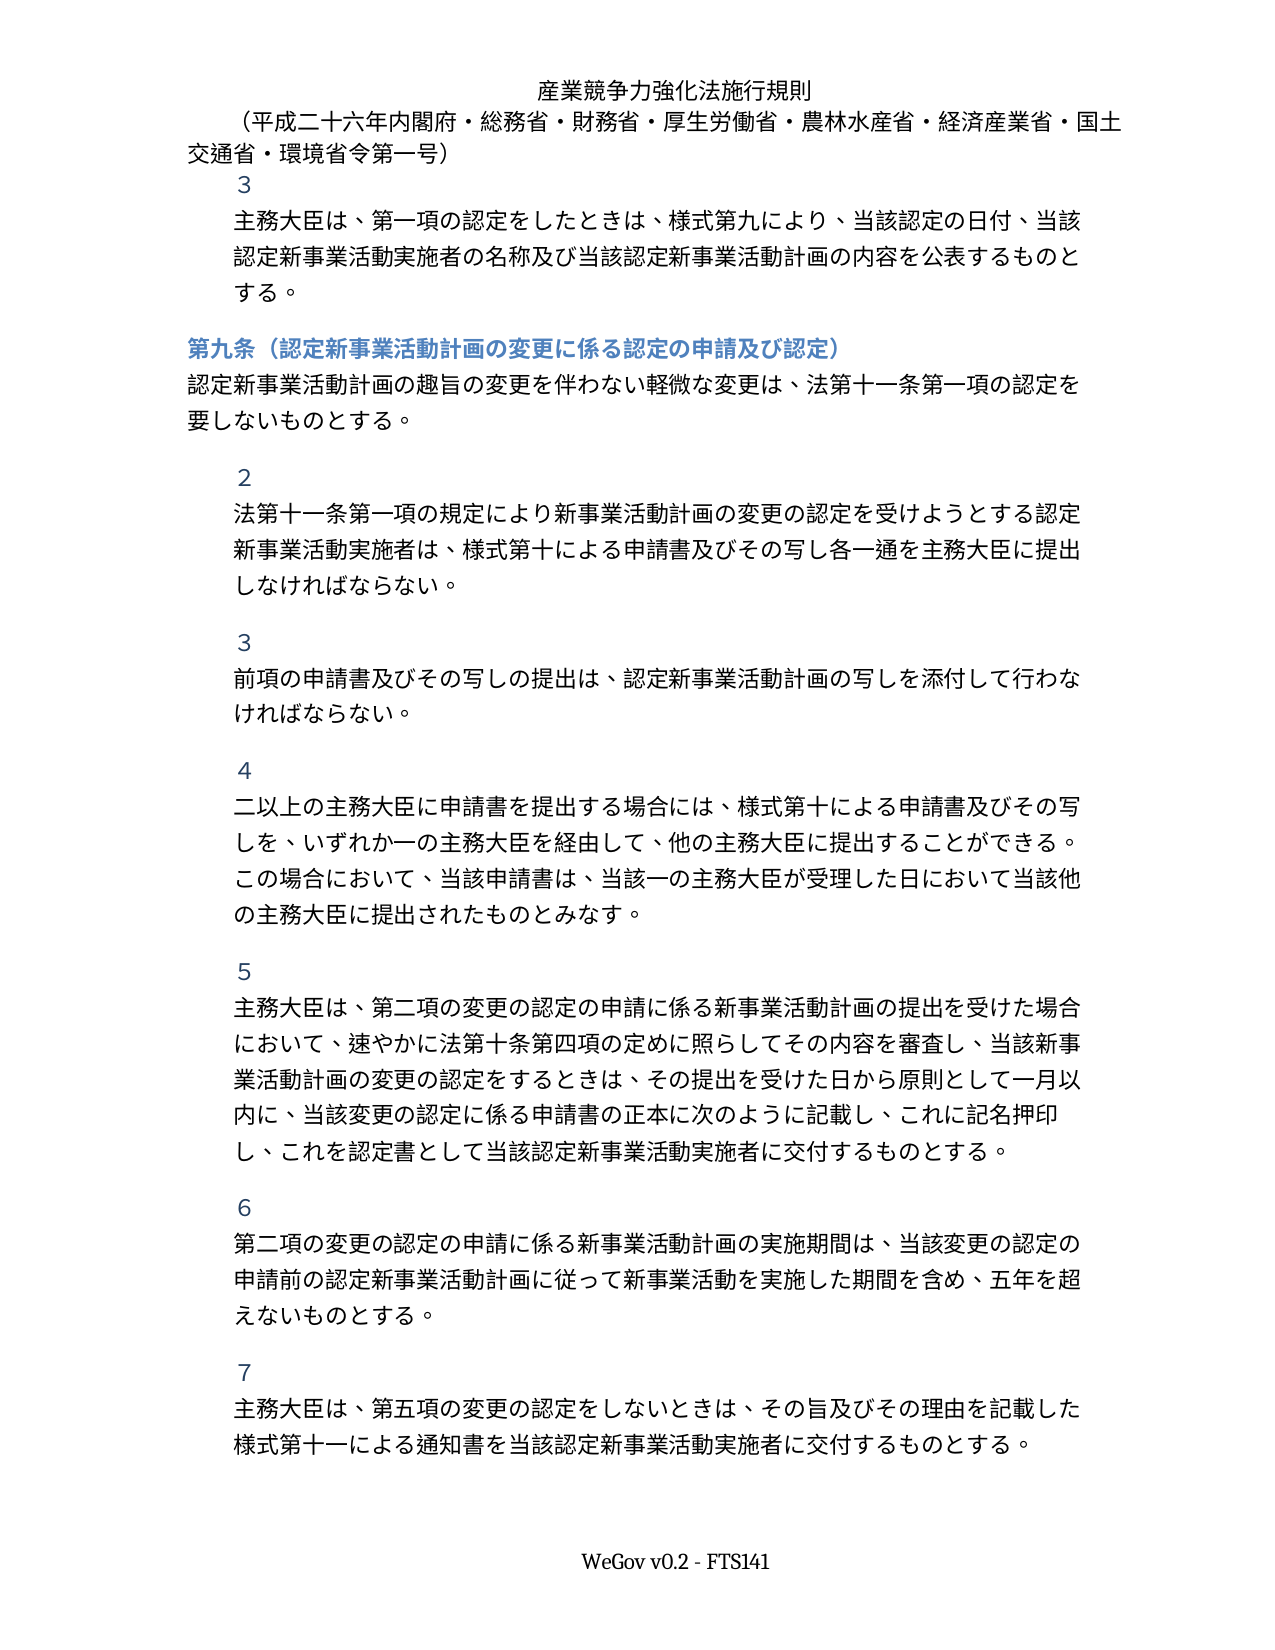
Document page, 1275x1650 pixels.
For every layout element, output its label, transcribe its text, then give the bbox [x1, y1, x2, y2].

subtitle 第九条（認定新事業活動計画の変更に係る認定の申請及び認定） [187, 333, 1087, 364]
subtitle ５ [233, 956, 1087, 987]
subtitle ４ [233, 755, 1087, 786]
text 認定新事業活動計画の趣旨の変更を伴わない軽微な変更は、法第十一条第一項の認定を要しないものとする。 [187, 369, 1087, 436]
subtitle ３ [233, 627, 1087, 658]
text 主務大臣は、第二項の変更の認定の申請に係る新事業活動計画の提出を受けた場合において、速やかに法第十条第四項の定めに照らしてその内容を審査し、当該新事業活動計画の変更の認定をするときは、その提出を受けた日から原則として一月以内に、当該変更の認定に係る申請書の正本に次のように記載し、これに記名押印し、これを認定書として当該認定新事業活動実施者に交付するものとする。 [233, 992, 1087, 1167]
text 主務大臣は、第一項の認定をしたときは、様式第九により、当該認定の日付、当該認定新事業活動実施者の名称及び当該認定新事業活動計画の内容を公表するものとする。 [233, 205, 1087, 308]
subtitle ７ [233, 1357, 1087, 1388]
text 第二項の変更の認定の申請に係る新事業活動計画の実施期間は、当該変更の認定の申請前の認定新事業活動計画に従って新事業活動を実施した期間を含め、五年を超えないものとする。 [233, 1228, 1087, 1331]
subtitle ３ [233, 169, 1087, 200]
subtitle ６ [233, 1192, 1087, 1223]
text 主務大臣は、第五項の変更の認定をしないときは、その旨及びその理由を記載した様式第十一による通知書を当該認定新事業活動実施者に交付するものとする。 [233, 1393, 1087, 1460]
text 法第十一条第一項の規定により新事業活動計画の変更の認定を受けようとする認定新事業活動実施者は、様式第十による申請書及びその写し各一通を主務大臣に提出しなければならない。 [233, 498, 1087, 601]
text 前項の申請書及びその写しの提出は、認定新事業活動計画の写しを添付して行わなければならない。 [233, 662, 1087, 730]
text 二以上の主務大臣に申請書を提出する場合には、様式第十による申請書及びその写しを、いずれか一の主務大臣を経由して、他の主務大臣に提出することができる。 この場合において、当該申請書は、当該一の主務大臣が受理した日において当該他の主務大臣に提出されたものとみなす。 [233, 791, 1087, 930]
subtitle ２ [233, 462, 1087, 493]
